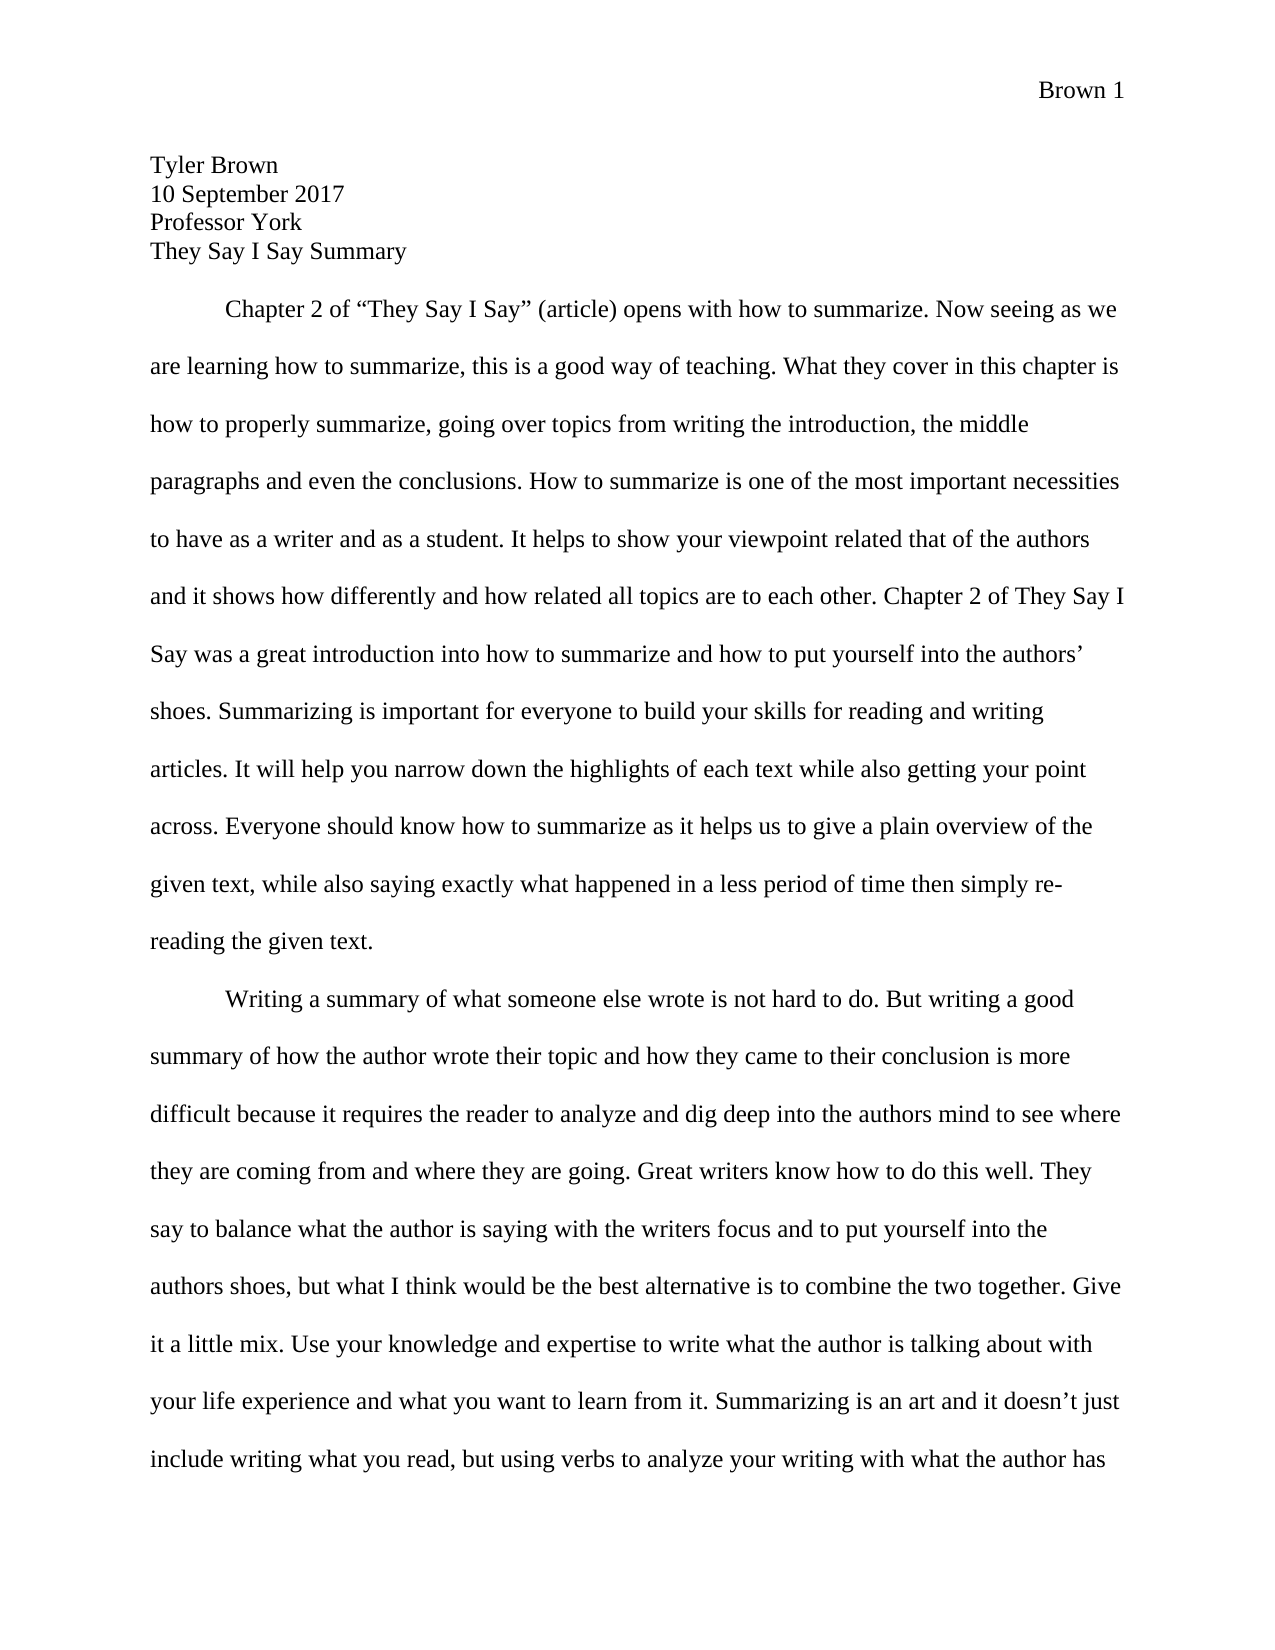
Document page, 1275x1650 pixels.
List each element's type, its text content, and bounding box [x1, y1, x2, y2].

text Tyler Brown [150, 150, 1125, 179]
text Chapter 2 of “They Say I Say” (article) opens with how to summarize. Now seeing as we are learning how to summarize, this is a good way of teaching. What they cover in this chapter is how to properly summarize, going over topics from writing the introduction, the middle paragraphs and even the conclusions. How to summarize is one of the most important necessities to have as a writer and as a student. It helps to show your viewpoint related that of the authors and it shows how differently and how related all topics are to each other. Chapter 2 of They Say I Say was a great introduction into how to summarize and how to put yourself into the authors’ shoes. Summarizing is important for everyone to build your skills for reading and writing articles. It will help you narrow down the highlights of each text while also getting your point across. Everyone should know how to summarize as it helps us to give a plain overview of the given text, while also saying exactly what happened in a less period of time then simply re-reading the given text. [150, 294, 1125, 955]
text Professor York [150, 207, 1125, 236]
text 10 September 2017 [150, 179, 1125, 207]
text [150, 984, 1125, 1472]
text They Say I Say Summary [150, 236, 1125, 265]
